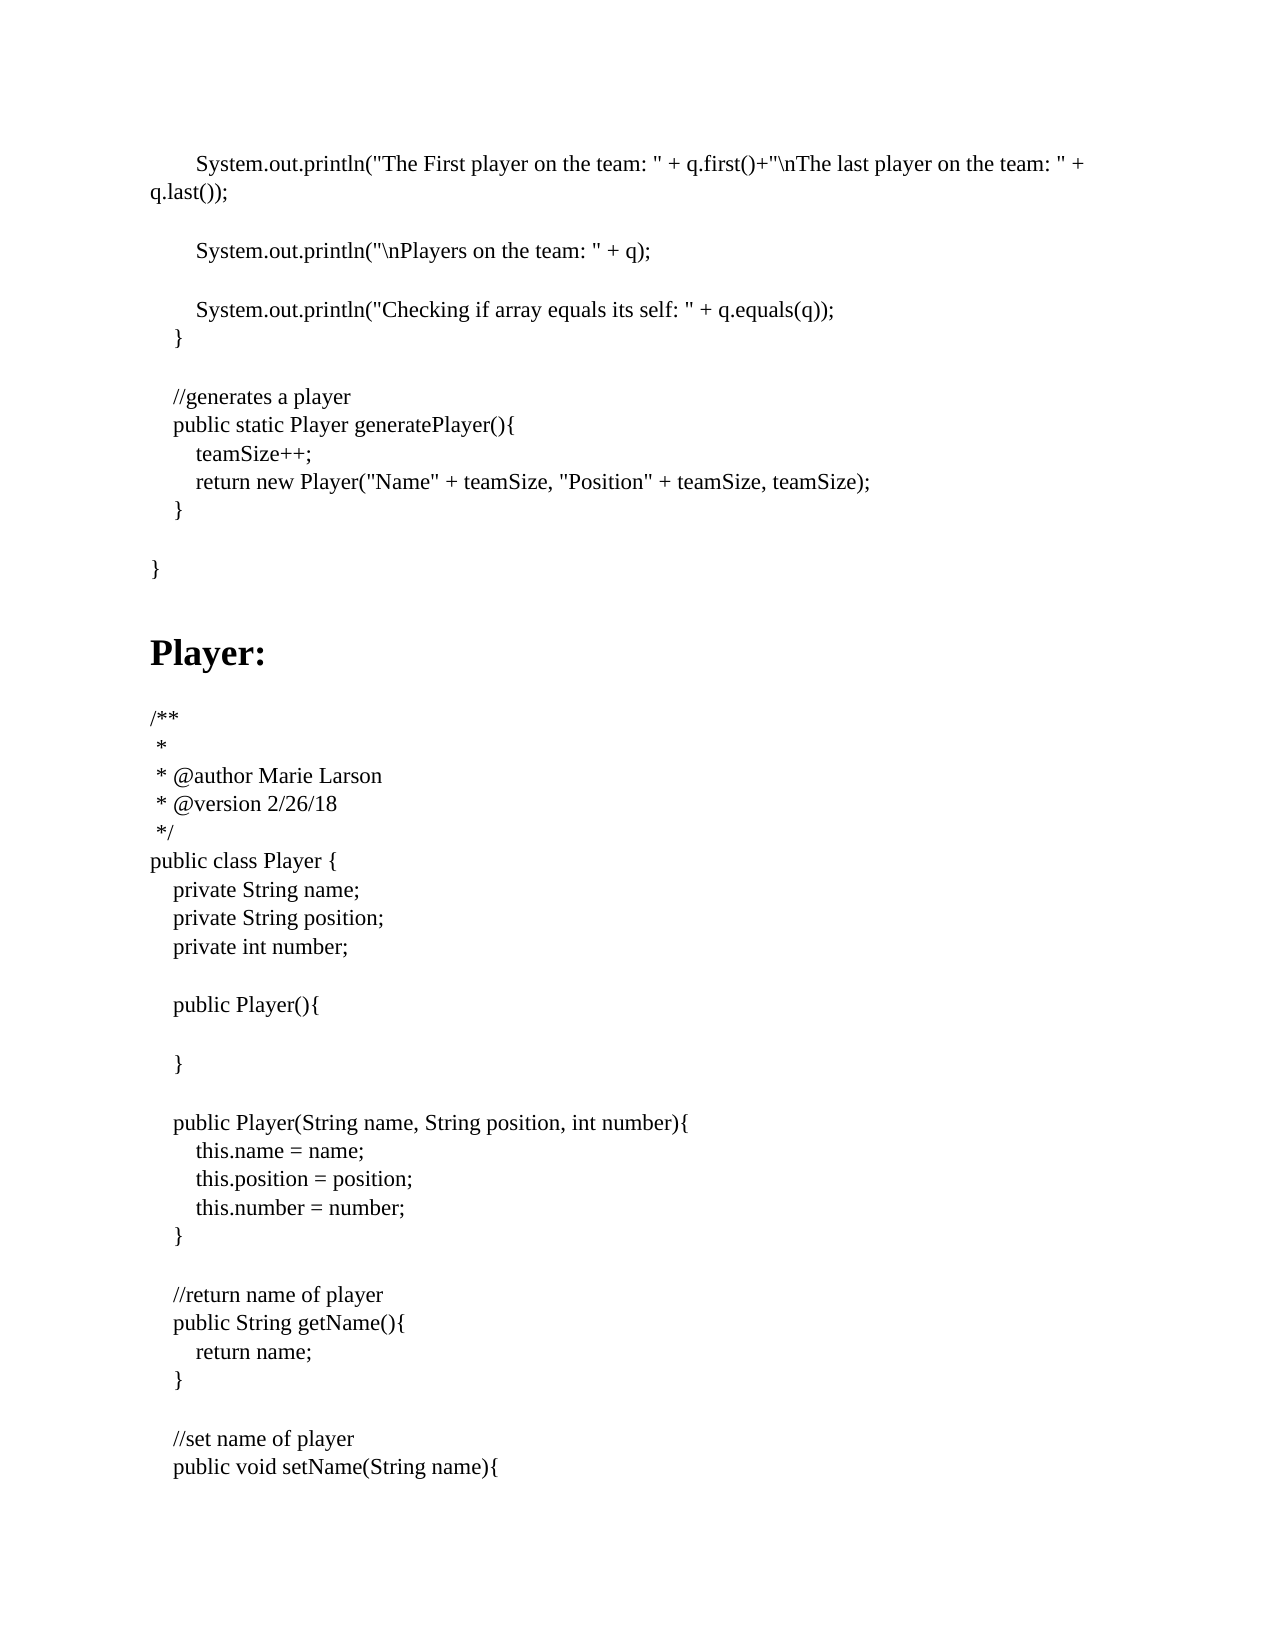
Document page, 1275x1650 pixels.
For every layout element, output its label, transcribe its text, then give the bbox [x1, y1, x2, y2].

text * @author Marie Larson [150, 762, 1125, 788]
text this.number = number; [150, 1194, 1125, 1220]
text } [150, 1050, 1125, 1076]
text //generates a player [150, 383, 1125, 409]
text public static Player generatePlayer(){ [150, 411, 1125, 438]
text } [150, 324, 1125, 351]
text public class Player { [150, 847, 1125, 874]
text Player: [150, 630, 1125, 673]
text System.out.println("\nPlayers on the team: " + q); [150, 237, 1125, 263]
text System.out.println("The First player on the team: " + q.first()+"\nThe last player on the team: " + q.last()); [150, 150, 1125, 205]
text private String name; [150, 876, 1125, 902]
text } [150, 497, 1125, 523]
text } [150, 1222, 1125, 1249]
text private int number; [150, 933, 1125, 959]
text } [150, 1366, 1125, 1393]
text //set name of player [150, 1425, 1125, 1451]
text * @version 2/26/18 [150, 791, 1125, 817]
text public String getName(){ [150, 1309, 1125, 1336]
text public Player(){ [150, 991, 1125, 1018]
text private String position; [150, 904, 1125, 931]
text */ [150, 819, 1125, 845]
text return name; [150, 1338, 1125, 1364]
text System.out.println("Checking if array equals its self: " + q.equals(q)); [150, 296, 1125, 322]
text } [150, 555, 1125, 582]
text this.position = position; [150, 1166, 1125, 1192]
text //return name of player [150, 1281, 1125, 1307]
text public void setName(String name){ [150, 1453, 1125, 1480]
text * [150, 734, 1125, 760]
text this.name = name; [150, 1137, 1125, 1163]
text public Player(String name, String position, int number){ [150, 1109, 1125, 1135]
text return new Player("Name" + teamSize, "Position" + teamSize, teamSize); [150, 468, 1125, 494]
text /** [150, 705, 1125, 732]
text teamSize++; [150, 440, 1125, 466]
